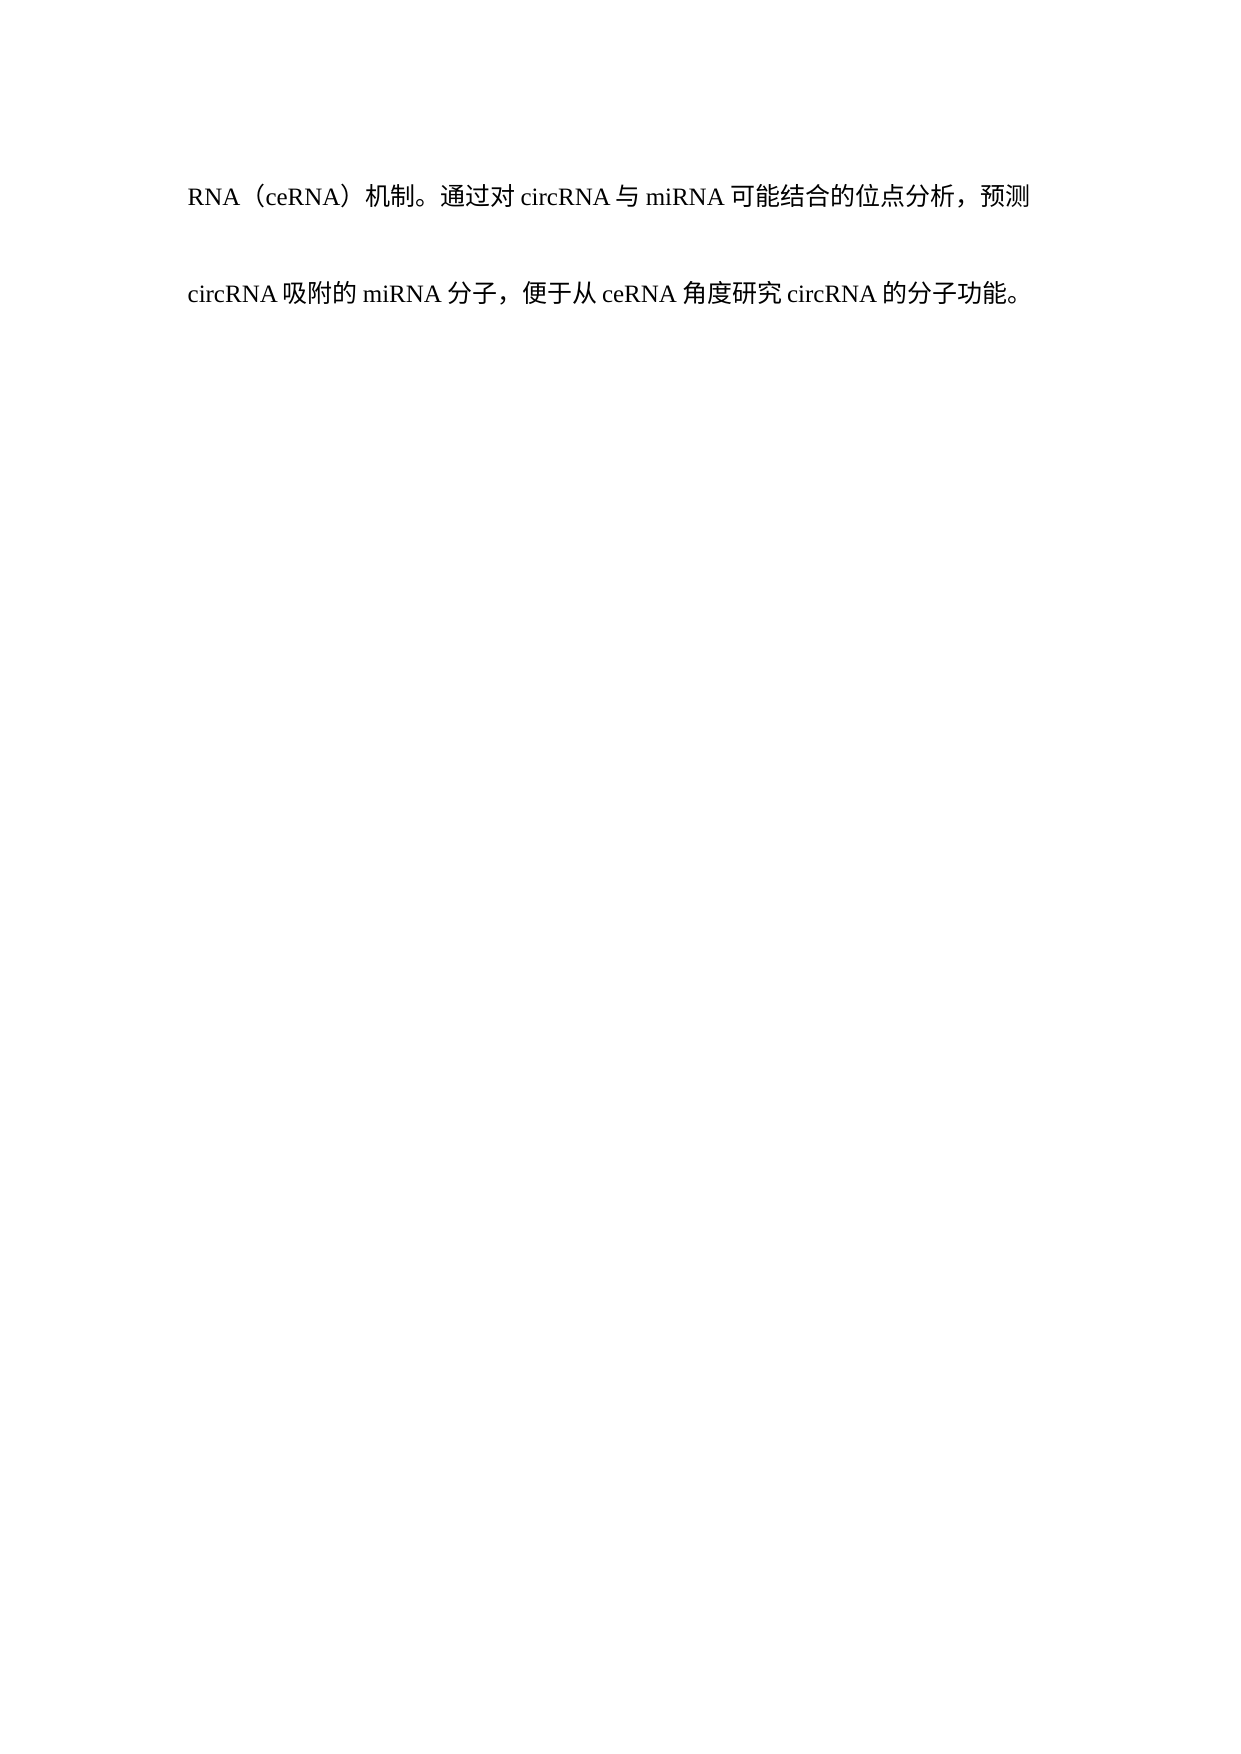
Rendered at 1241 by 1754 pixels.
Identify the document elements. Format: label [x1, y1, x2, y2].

text [187, 162, 1053, 324]
